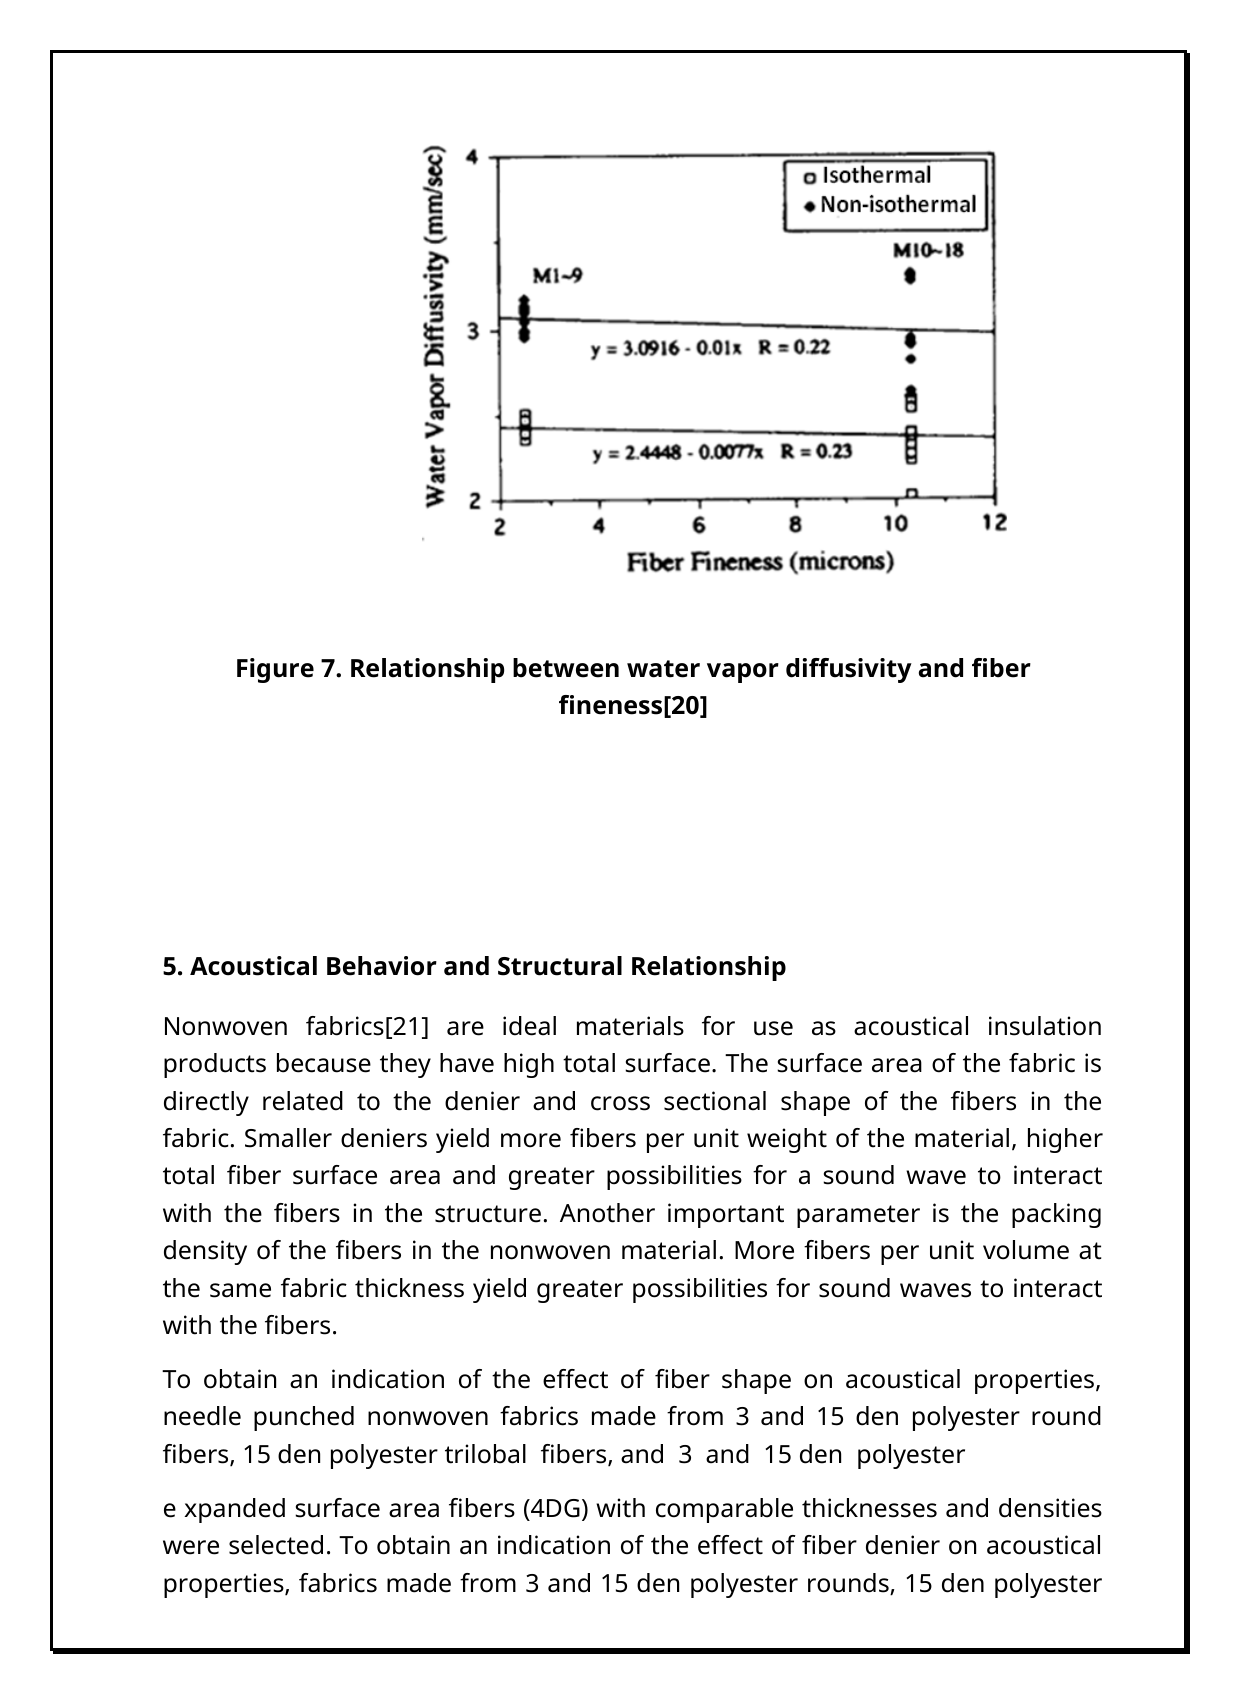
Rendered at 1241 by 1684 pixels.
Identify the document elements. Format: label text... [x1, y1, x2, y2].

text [162, 1491, 1104, 1599]
picture [421, 145, 1008, 576]
text To obtain an indication of the effect of fiber shape on acoustical properties, needle punched nonwoven fabrics made from 3 and 15 den polyester round fibers, 15 den polyester trilobal fibers, and 3 and 15 den polyester [162, 1362, 1104, 1471]
subtitle 5. Acoustical Behavior and Structural Relationship [162, 956, 1104, 980]
text Nonwoven fabrics[21] are ideal materials for use as acoustical insulation products because they have high total surface. The surface area of the fabric is directly related to the denier and cross sectional shape of the fibers in the fabric. Smaller deniers yield more fibers per unit weight of the material, higher total fiber surface area and greater possibilities for a sound wave to interact with the fibers in the structure. Another important parameter is the packing density of the fibers in the nonwoven material. More fibers per unit volume at the same fabric thickness yield greater possibilities for sound waves to interact with the fibers. [162, 1008, 1104, 1342]
text Figure 7. Relationship between water vapor diffusivity and fiber fineness[20] [162, 651, 1104, 722]
